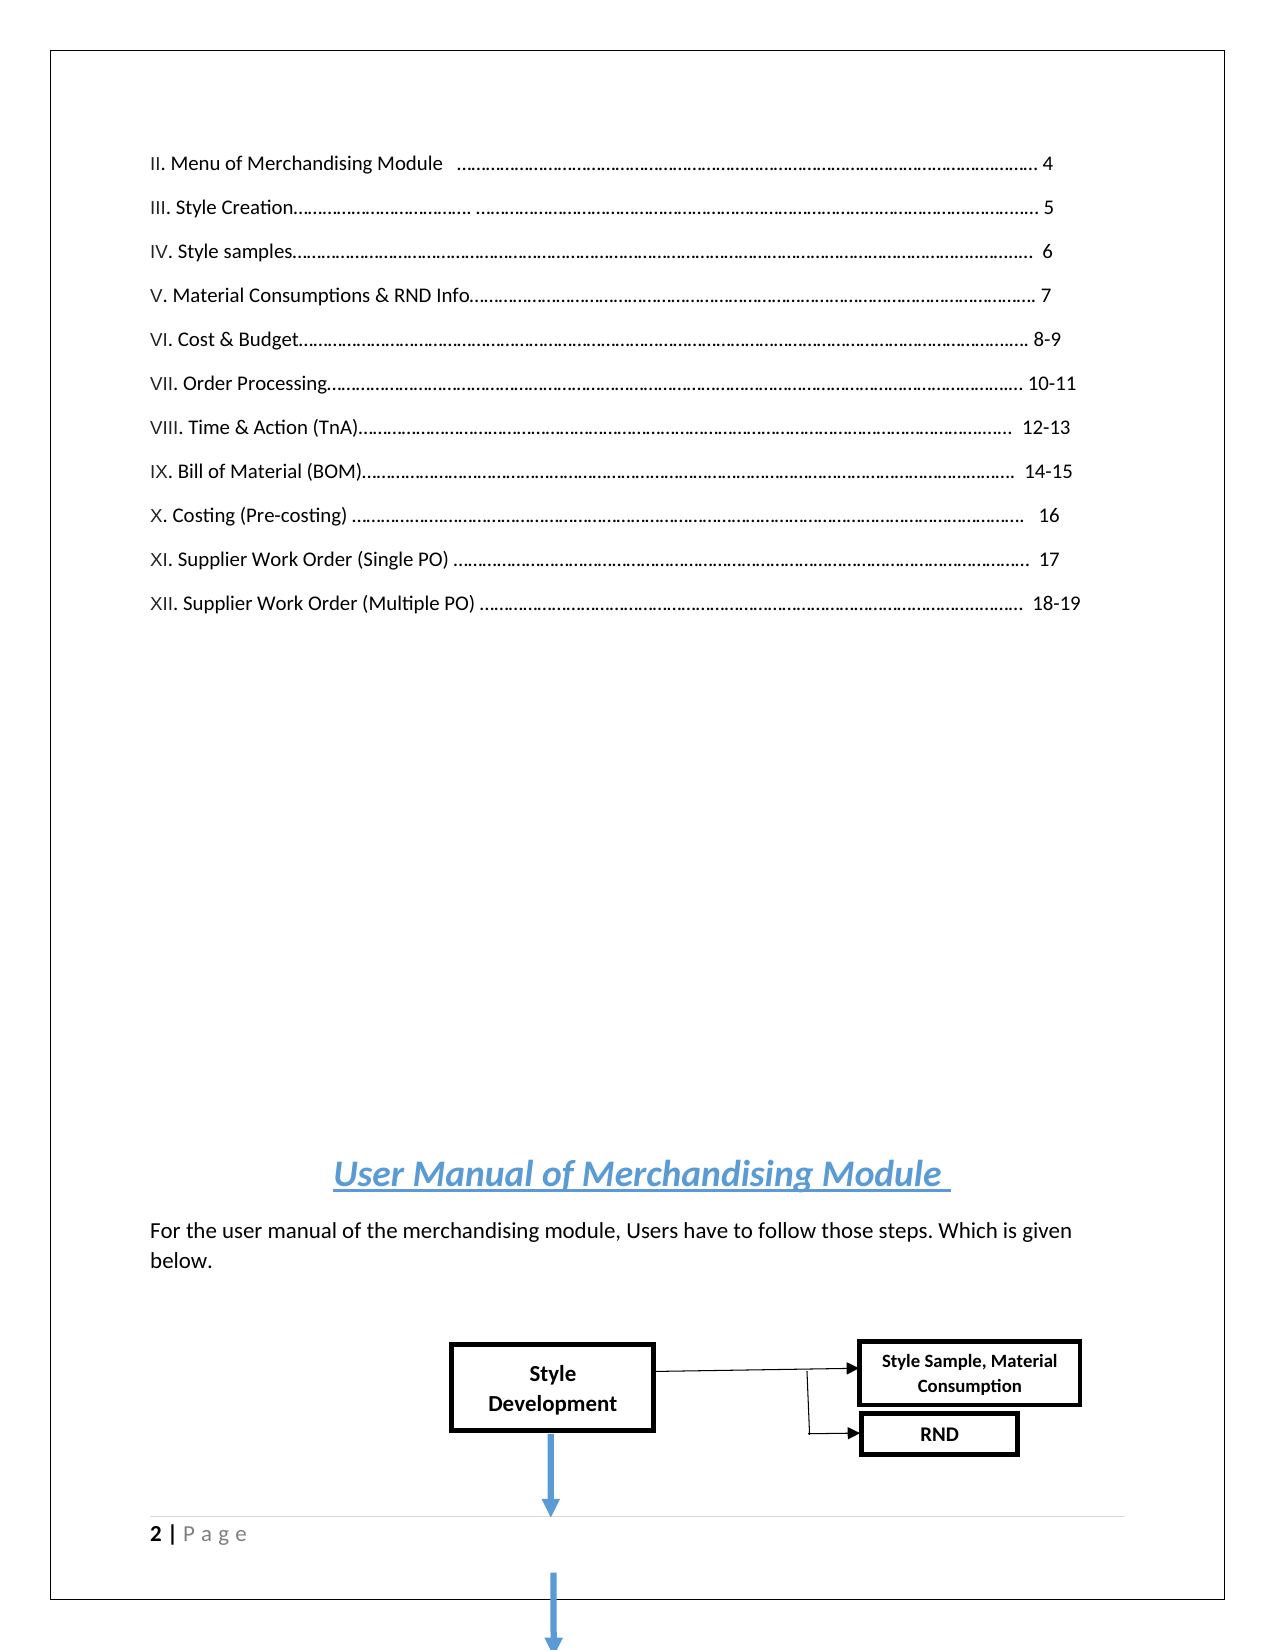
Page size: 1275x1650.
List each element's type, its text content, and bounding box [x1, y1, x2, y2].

text VI. Cost & Budget………………………………………………………………………………………………………………………………….…. 8-9 [150, 326, 1125, 352]
text V. Material Consumptions & RND Info………………………………………………………………………………………………………. 7 [150, 282, 1125, 308]
text III. Style Creation………………………………. ………………………………………………………………………………………….………..… 5 [150, 194, 1125, 219]
text IV. Style samples……………………………………………………………………………………………………………………………..……..… 6 [150, 238, 1125, 263]
text XII. Supplier Work Order (Multiple PO) …………………………………………………………………………………………..……… 18-19 [150, 591, 1125, 616]
text For the user manual of the merchandising module, Users have to follow those steps. Which is given below. [150, 1216, 1125, 1275]
text VIII. Time & Action (TnA)………………………………………………………………………………………………………………….…... 12-13 [150, 414, 1125, 440]
text XI. Supplier Work Order (Single PO) ………………………………………………………………………………………………………… 17 [150, 547, 1125, 572]
text II. Menu of Merchandising Module ………………………………………………………………………………………………….……… 4 [150, 150, 1125, 175]
text User Manual of Merchandising Module [150, 1150, 1125, 1196]
text IX. Bill of Material (BOM)………………………………………………………………………………………………………………………. 14-15 [150, 458, 1125, 484]
text VII. Order Processing…………………………………………………………………………………………………………………………….… 10-11 [150, 370, 1125, 396]
text X. Costing (Pre-costing) ……………….…………………………………………………………………………………………………………. 16 [150, 502, 1125, 528]
